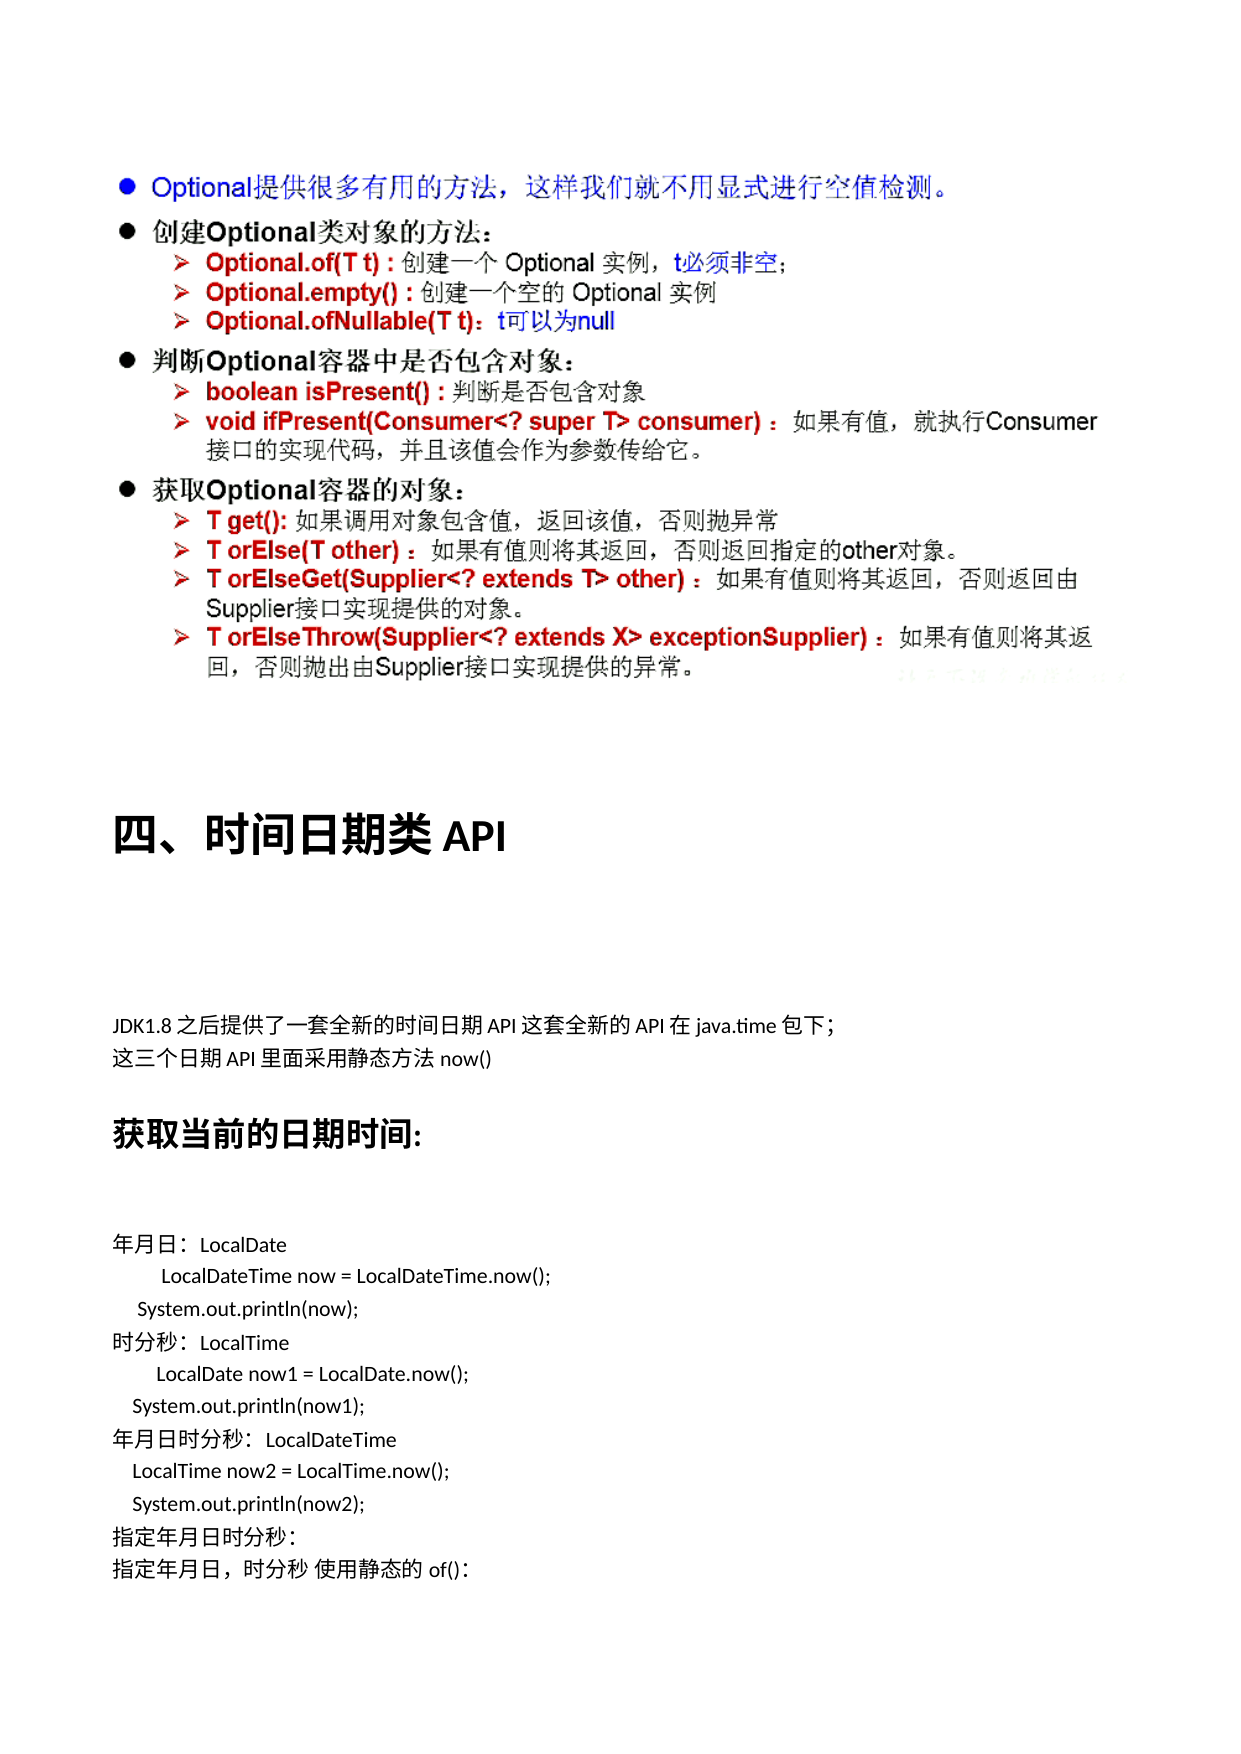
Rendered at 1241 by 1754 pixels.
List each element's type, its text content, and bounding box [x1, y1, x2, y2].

picture [112, 162, 1128, 683]
text LocalTime now2 = LocalTime.now(); [112, 1454, 1128, 1487]
text 指定年月日时分秒： [112, 1519, 1128, 1552]
subtitle 四、时间日期类API [112, 782, 1128, 880]
text System.out.println(now2); [112, 1487, 1128, 1519]
text JDK1.8之后提供了一套全新的时间日期API 这套全新的API在 java.time 包下； [112, 1008, 1128, 1040]
text 年月日：LocalDate [112, 1227, 1128, 1259]
subtitle 获取当前的日期时间: [112, 1100, 1128, 1165]
text 这三个日期API里面采用静态方法 now() [112, 1040, 1128, 1073]
text System.out.println(now1); [112, 1389, 1128, 1422]
text System.out.println(now); [112, 1292, 1128, 1324]
text LocalDateTime now = LocalDateTime.now(); [112, 1259, 1128, 1292]
text 指定年月日，时分秒 使用静态的 of()： [112, 1552, 1128, 1584]
text LocalDate now1 = LocalDate.now(); [112, 1357, 1128, 1389]
text 年月日时分秒：LocalDateTime [112, 1422, 1128, 1454]
text 时分秒：LocalTime [112, 1324, 1128, 1357]
